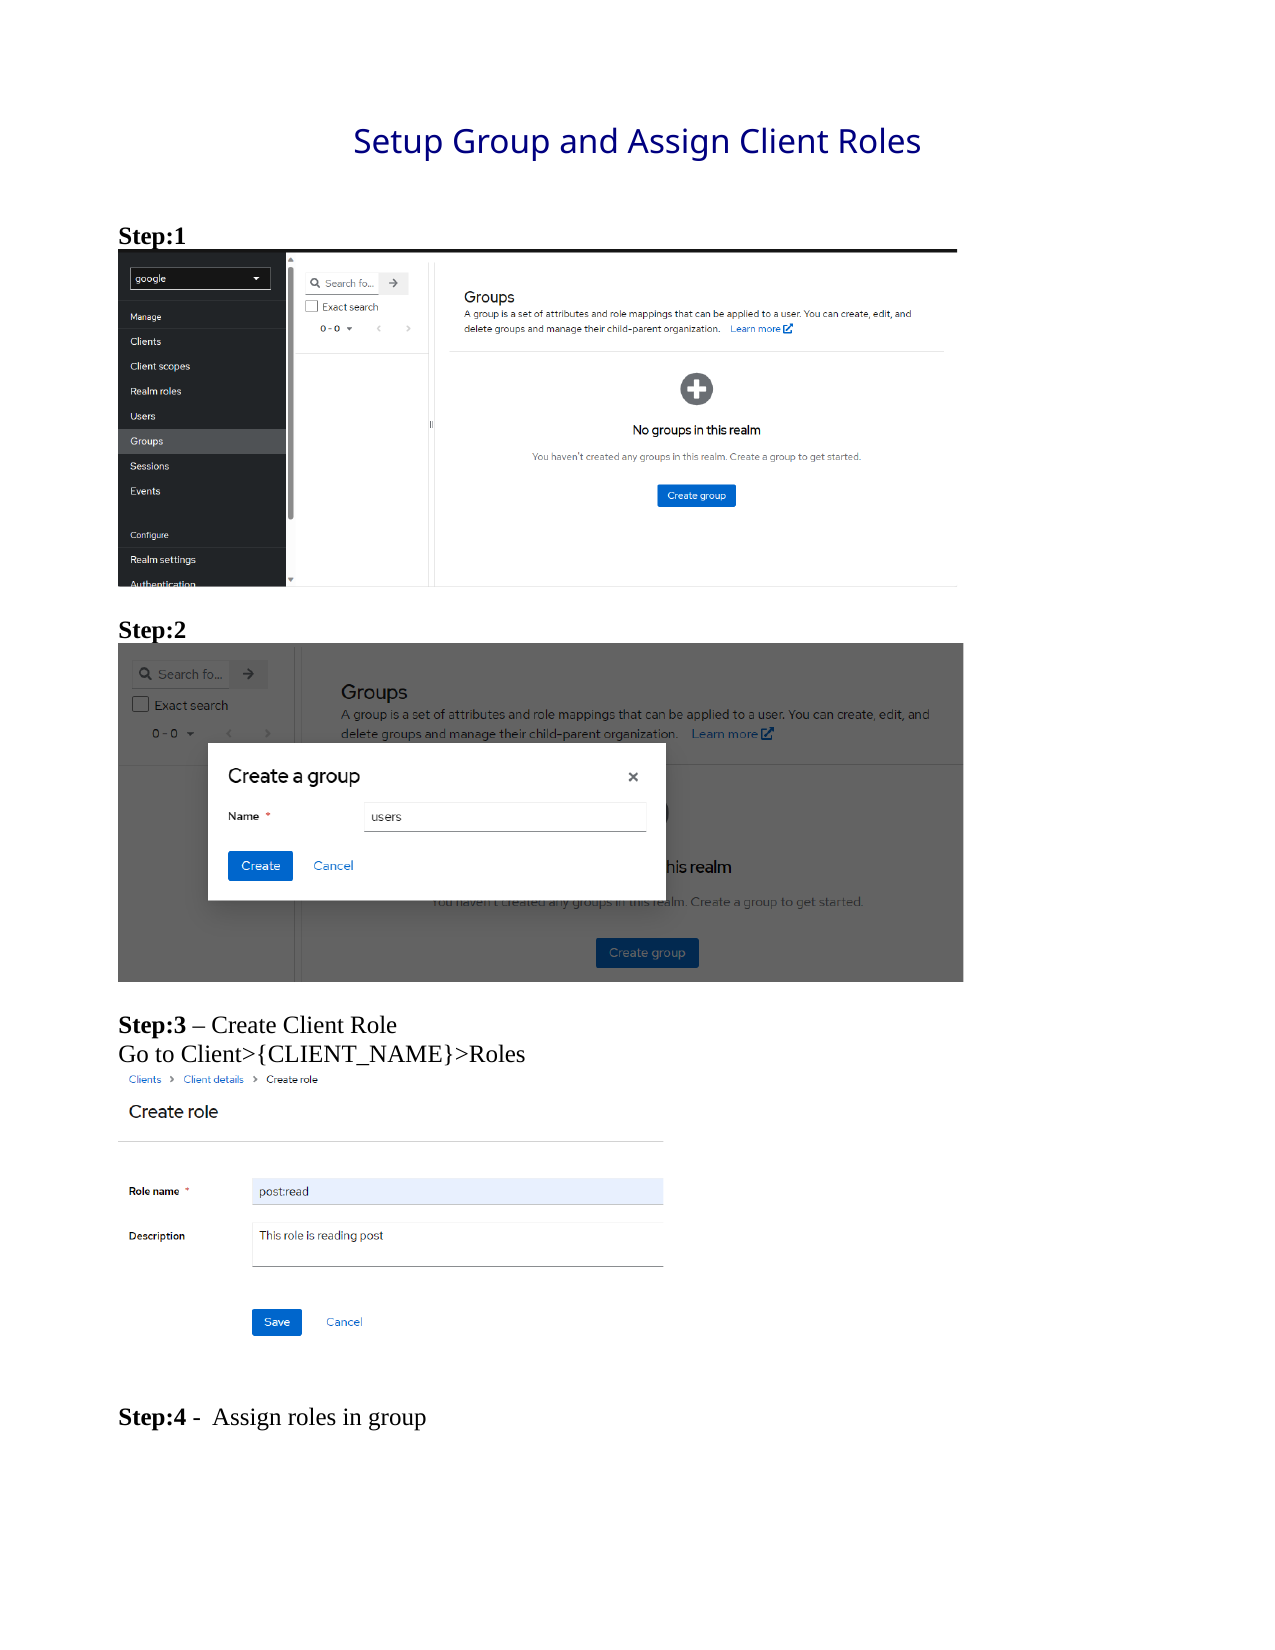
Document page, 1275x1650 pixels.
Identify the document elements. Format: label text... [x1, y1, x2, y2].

text Step:1 [118, 221, 1157, 250]
subtitle Setup Group and Assign Client Roles [118, 118, 1157, 163]
picture [118, 643, 964, 982]
text Step:2 [118, 615, 1157, 644]
picture [118, 249, 958, 587]
picture [118, 1067, 664, 1345]
text Step:3 – Create Client Role Go to Client>{CLIENT_NAME}>Roles [118, 1010, 1157, 1068]
text Step:4 - Assign roles in group [118, 1402, 1157, 1431]
